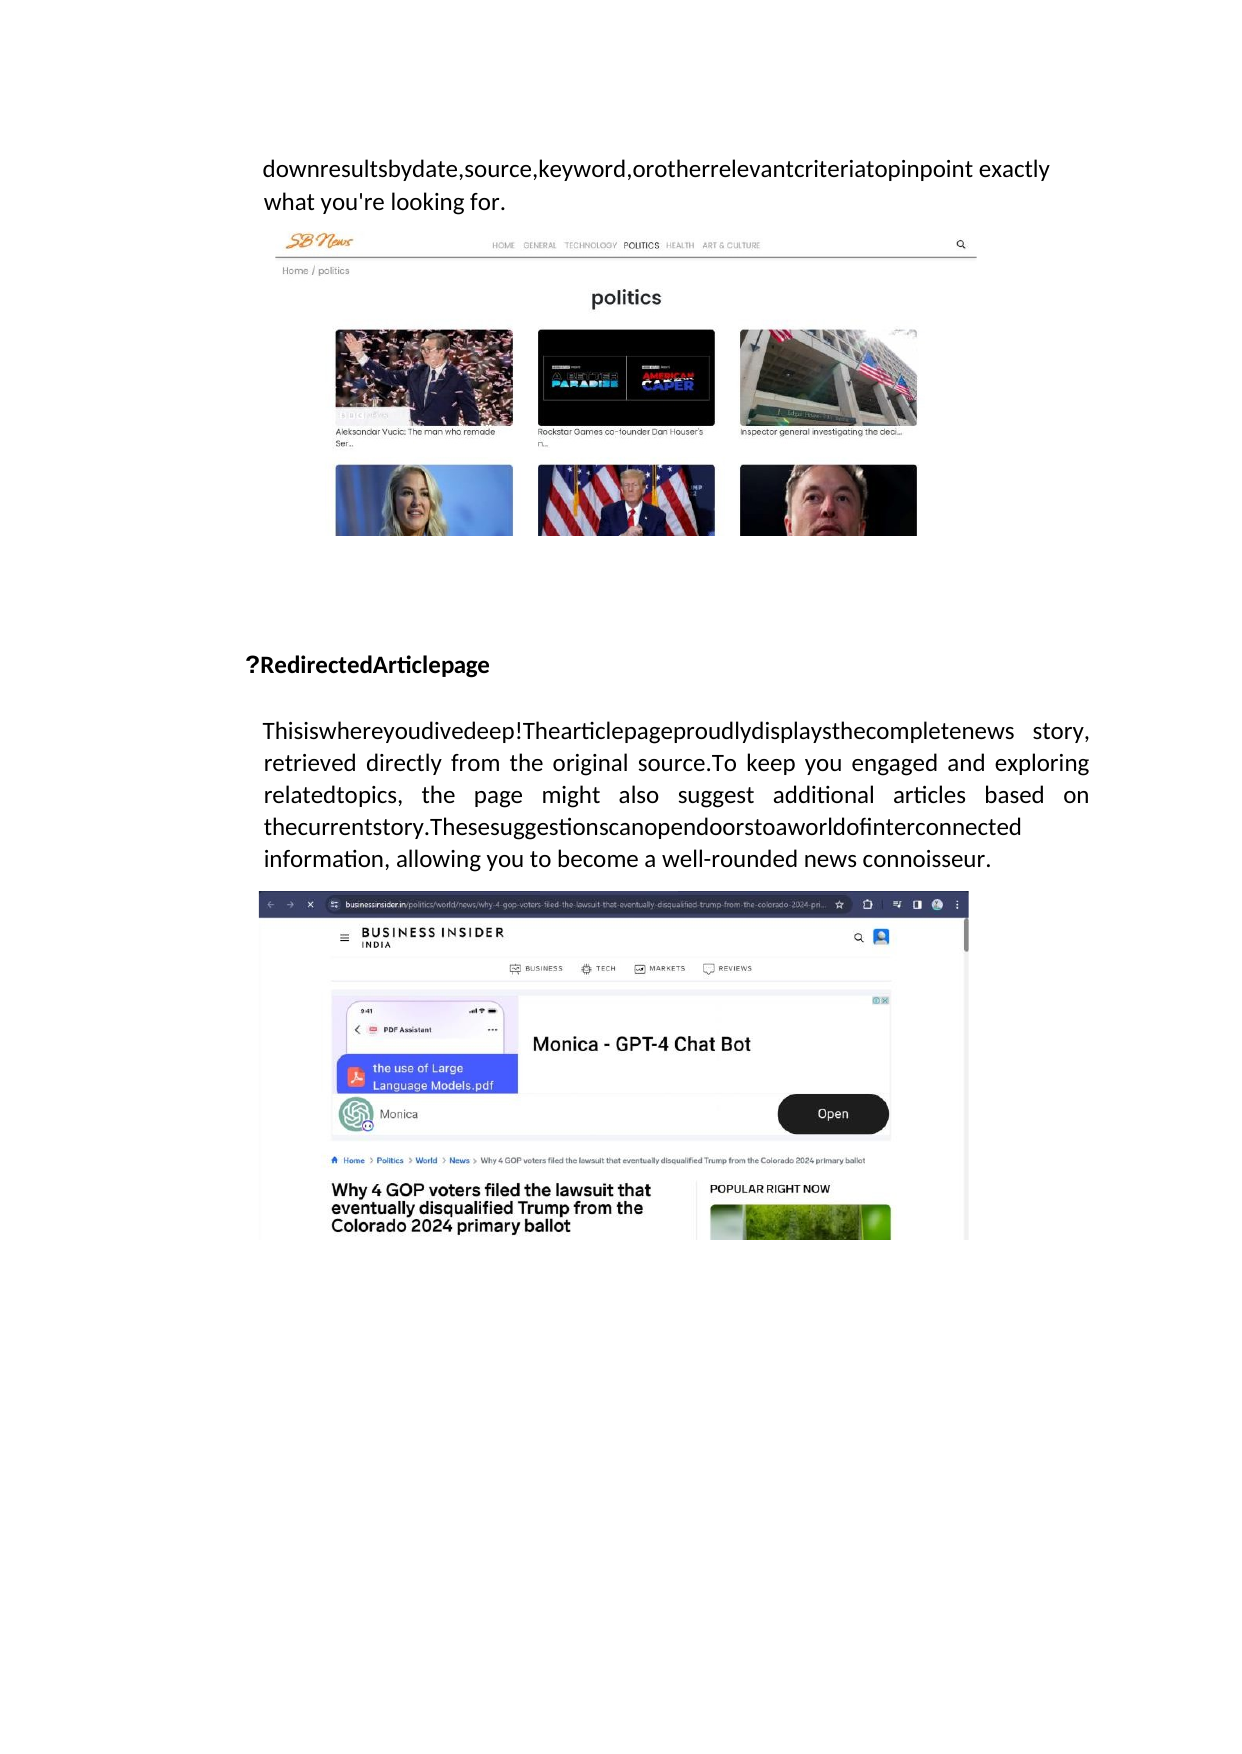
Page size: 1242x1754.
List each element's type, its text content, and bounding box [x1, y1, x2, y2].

text Thisiswhereyoudivedeep!Thearticlepageproudlydisplaysthecompletenews story, retrieved directly from the original source.To keep you engaged and exploring relatedtopics, the page might also suggest additional articles based on thecurrentstory.Thesesuggestionscanopendoorstoaworldofinterconnected information, allowing you to become a well-rounded news connoisseur. [262, 715, 1091, 873]
picture [275, 231, 977, 536]
picture [258, 891, 969, 1240]
text downresultsbydate,source,keyword,orotherrelevantcriteriatopinpoint exactly what you're looking for. [262, 153, 1063, 217]
subtitle ?RedirectedArticlepage [245, 649, 1124, 680]
